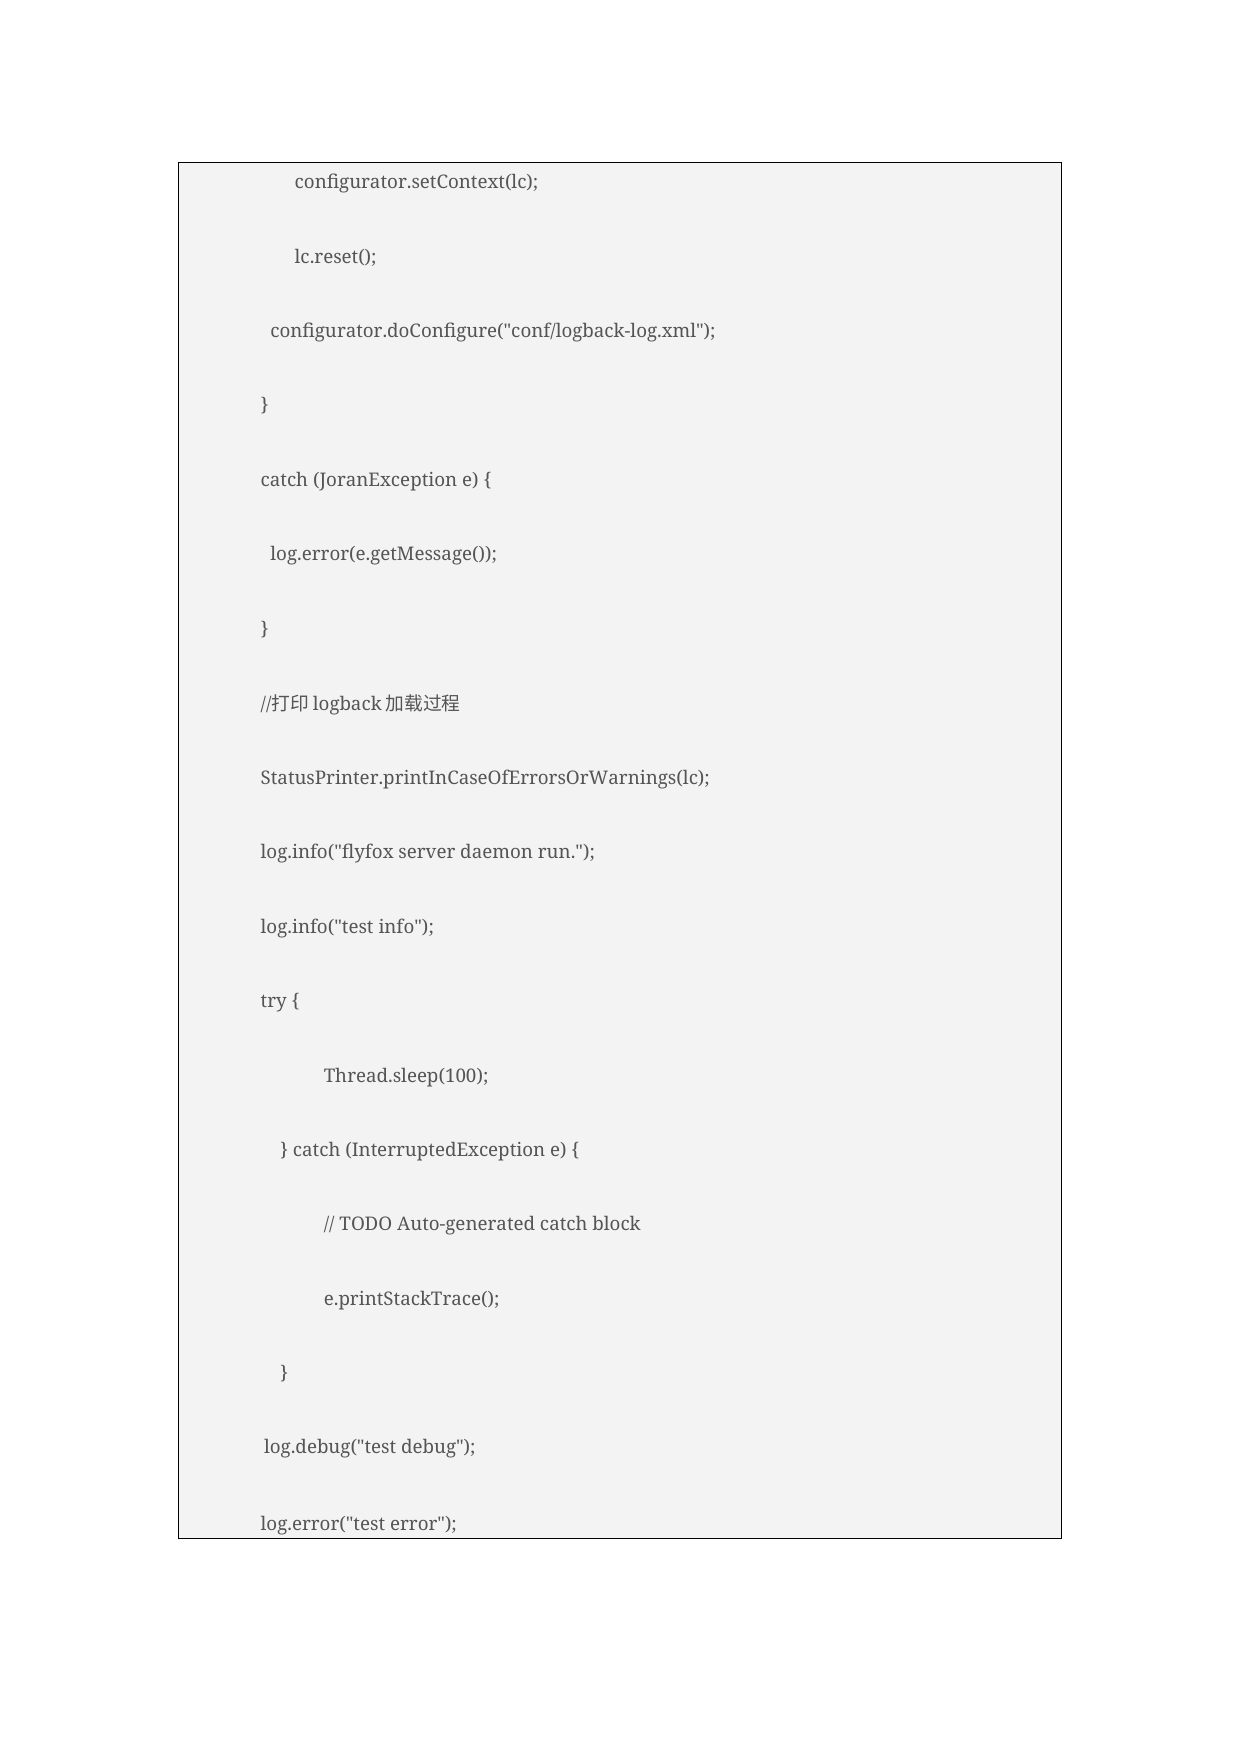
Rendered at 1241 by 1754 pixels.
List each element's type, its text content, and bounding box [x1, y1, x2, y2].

text } catch (InterruptedException e) { [179, 1130, 1061, 1165]
text log.info("flyfox server daemon run."); [179, 832, 1061, 868]
text log.debug("test debug"); [179, 1427, 1061, 1463]
text log.info("test info"); [179, 907, 1061, 942]
text //打印logback加载过程 [179, 683, 1061, 718]
text StatusPrinter.printInCaseOfErrorsOrWarnings(lc); [179, 758, 1061, 793]
text } [179, 608, 1061, 644]
text e.printStackTrace(); [179, 1278, 1061, 1314]
text Thread.sleep(100); [179, 1055, 1061, 1091]
text lc.reset(); [179, 236, 1061, 272]
text try { [179, 981, 1061, 1017]
text // TODO Auto-generated catch block [179, 1204, 1061, 1240]
text } [179, 1353, 1061, 1388]
text configurator.setContext(lc); [179, 163, 1061, 198]
text log.error(e.getMessage()); [179, 534, 1061, 569]
text } [179, 385, 1061, 421]
text configurator.doConfigure("conf/logback-log.xml"); [179, 311, 1061, 346]
text log.error("test error"); [179, 1504, 1061, 1538]
text catch (JoranException e) { [179, 459, 1061, 495]
